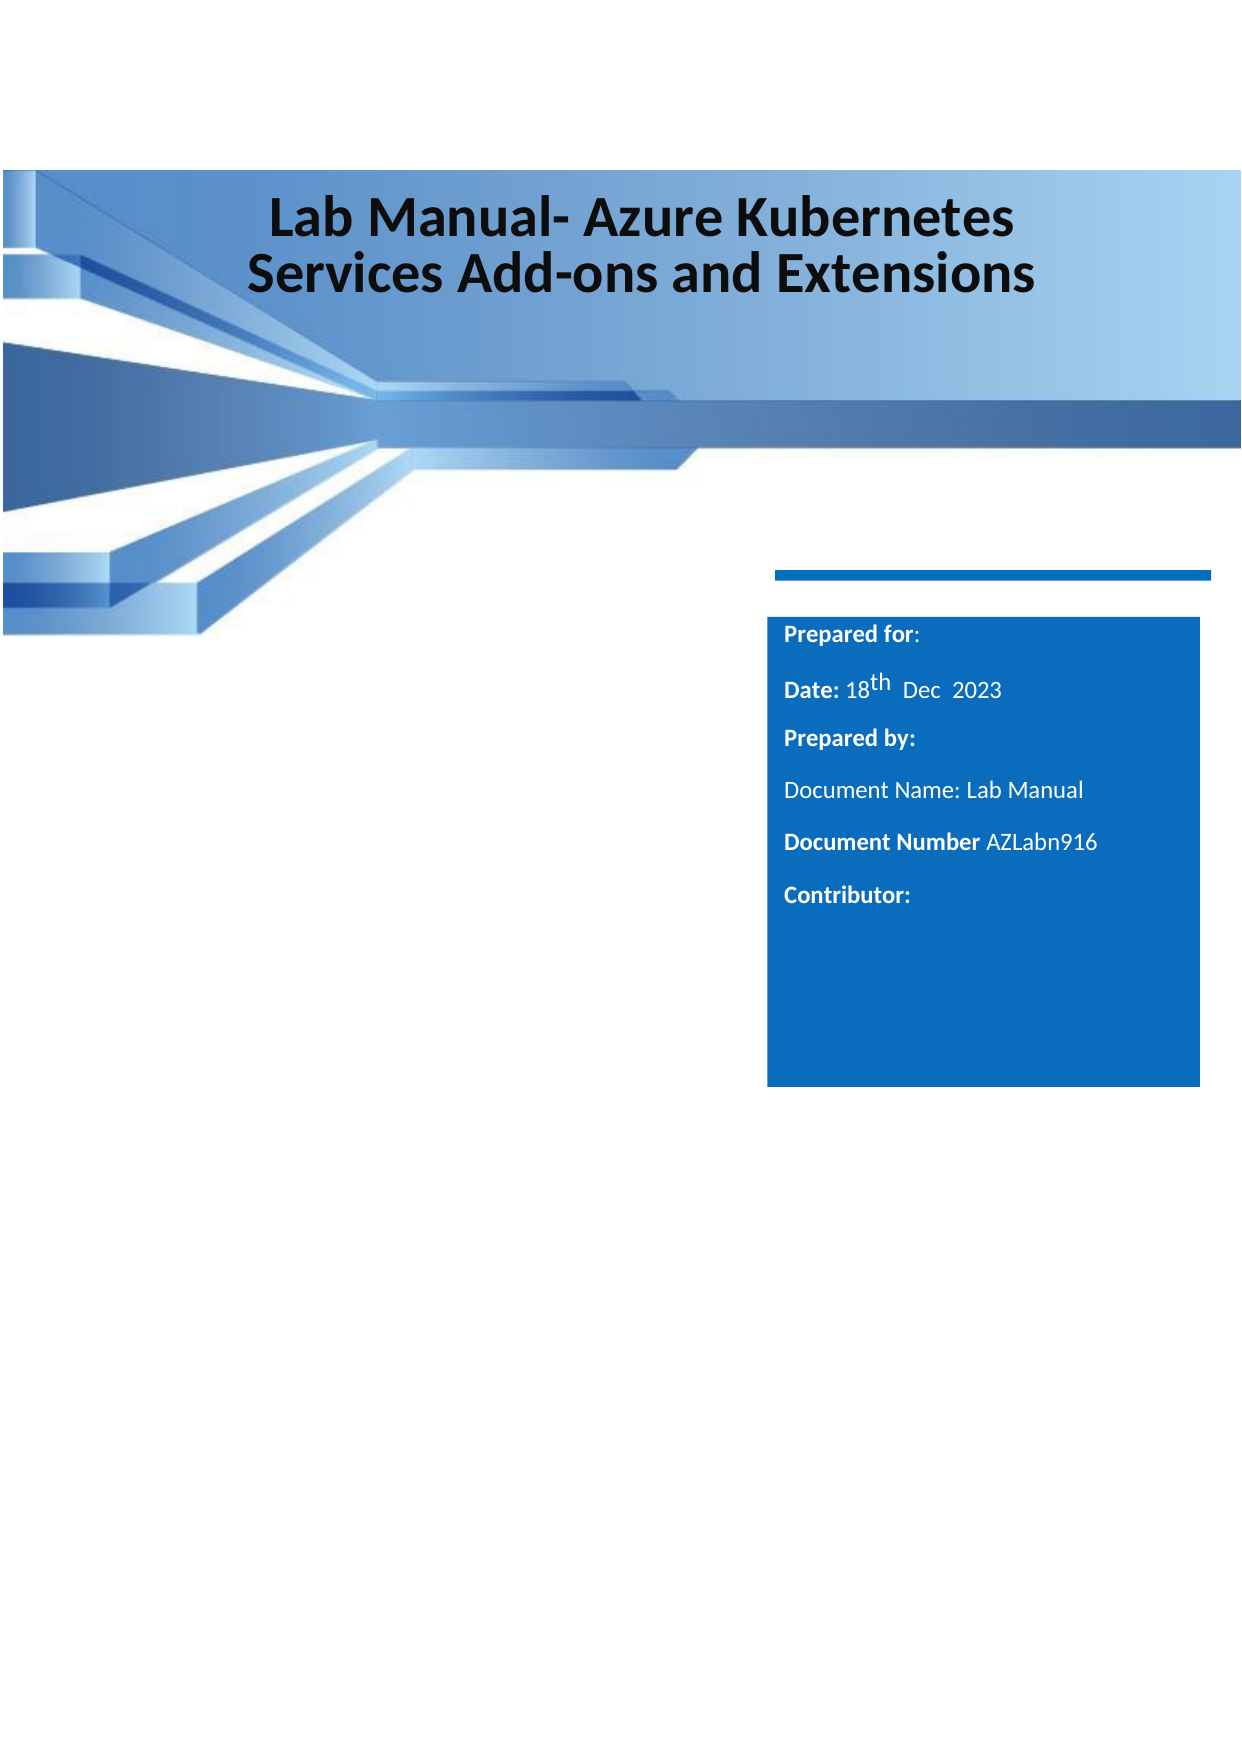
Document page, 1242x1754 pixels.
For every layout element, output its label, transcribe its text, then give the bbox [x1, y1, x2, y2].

text Prepared for: [784, 618, 1152, 649]
text Contributor: [784, 879, 1152, 910]
text Lab Manual- Azure Kubernetes Services Add-ons and Extensions [170, 189, 1114, 302]
picture [3, 170, 1241, 637]
text Date: 18th Dec 2023 [784, 666, 1152, 704]
text Document Name: Lab Manual Document Number AZLabn916 [784, 774, 1126, 857]
picture [768, 648, 1199, 1048]
text Prepared by: [784, 722, 1126, 752]
